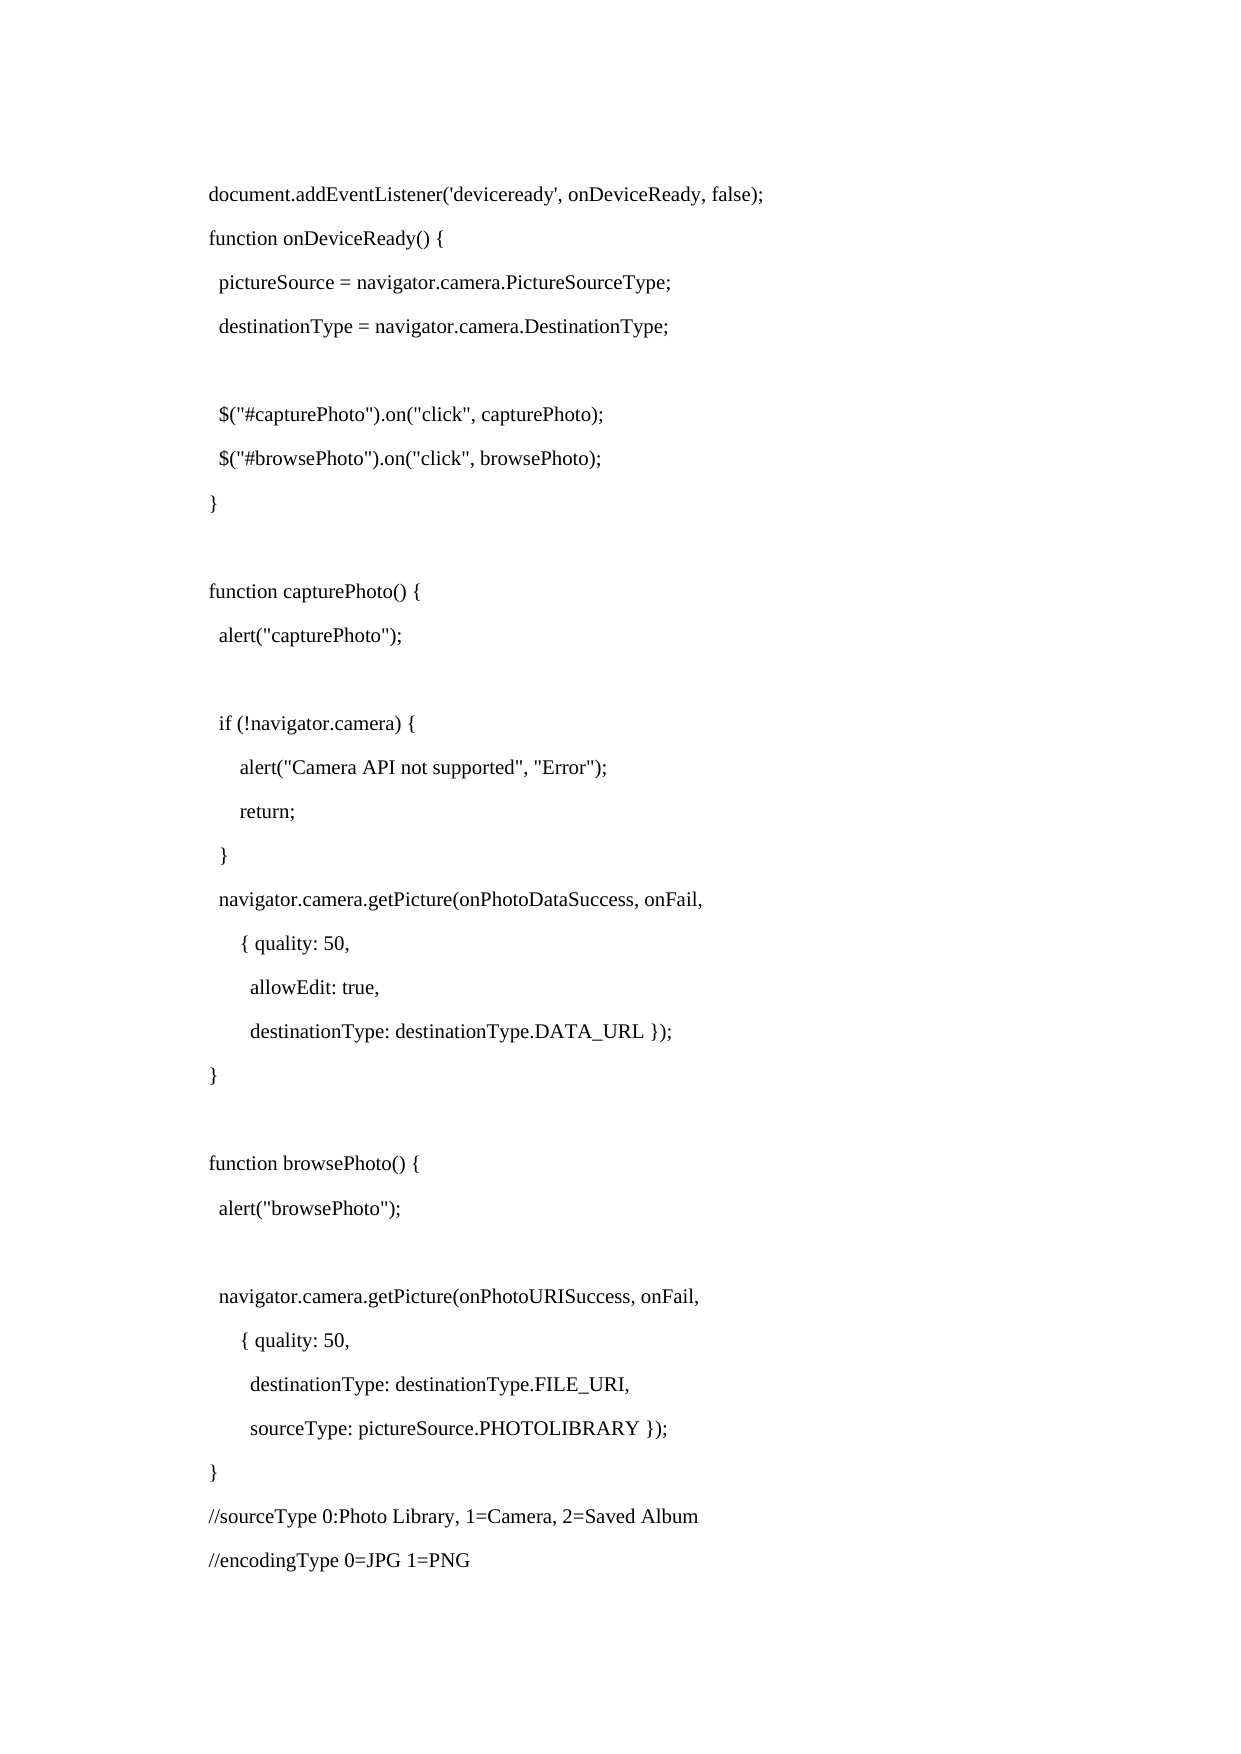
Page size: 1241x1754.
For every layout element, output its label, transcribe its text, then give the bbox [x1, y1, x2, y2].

text alert("browsePhoto"); [187, 1185, 1053, 1229]
text //sourceType 0:Photo Library, 1=Camera, 2=Saved Album [187, 1494, 1053, 1538]
text alert("capturePhoto"); [187, 613, 1053, 657]
text if (!navigator.camera) { [187, 701, 1053, 745]
text navigator.camera.getPicture(onPhotoURISuccess, onFail, [187, 1273, 1053, 1318]
text destinationType: destinationType.DATA_URL }); [187, 1009, 1053, 1053]
text $("#browsePhoto").on("click", browsePhoto); [187, 436, 1053, 480]
text return; [187, 789, 1053, 833]
text } [187, 1053, 1053, 1097]
text $("#capturePhoto").on("click", capturePhoto); [187, 392, 1053, 436]
text sourceType: pictureSource.PHOTOLIBRARY }); [187, 1406, 1053, 1450]
text allowEdit: true, [187, 965, 1053, 1009]
text alert("Camera API not supported", "Error"); [187, 745, 1053, 789]
text function onDeviceReady() { [187, 216, 1053, 260]
text destinationType: destinationType.FILE_URI, [187, 1362, 1053, 1406]
text { quality: 50, [187, 921, 1053, 965]
text document.addEventListener('deviceready', onDeviceReady, false); [187, 172, 1053, 216]
text function browsePhoto() { [187, 1141, 1053, 1185]
text pictureSource = navigator.camera.PictureSourceType; [187, 260, 1053, 304]
text navigator.camera.getPicture(onPhotoDataSuccess, onFail, [187, 877, 1053, 921]
text { quality: 50, [187, 1318, 1053, 1362]
text } [187, 480, 1053, 524]
text function capturePhoto() { [187, 568, 1053, 613]
text } [187, 833, 1053, 877]
text destinationType = navigator.camera.DestinationType; [187, 304, 1053, 348]
text //encodingType 0=JPG 1=PNG [187, 1538, 1053, 1582]
text } [187, 1450, 1053, 1494]
